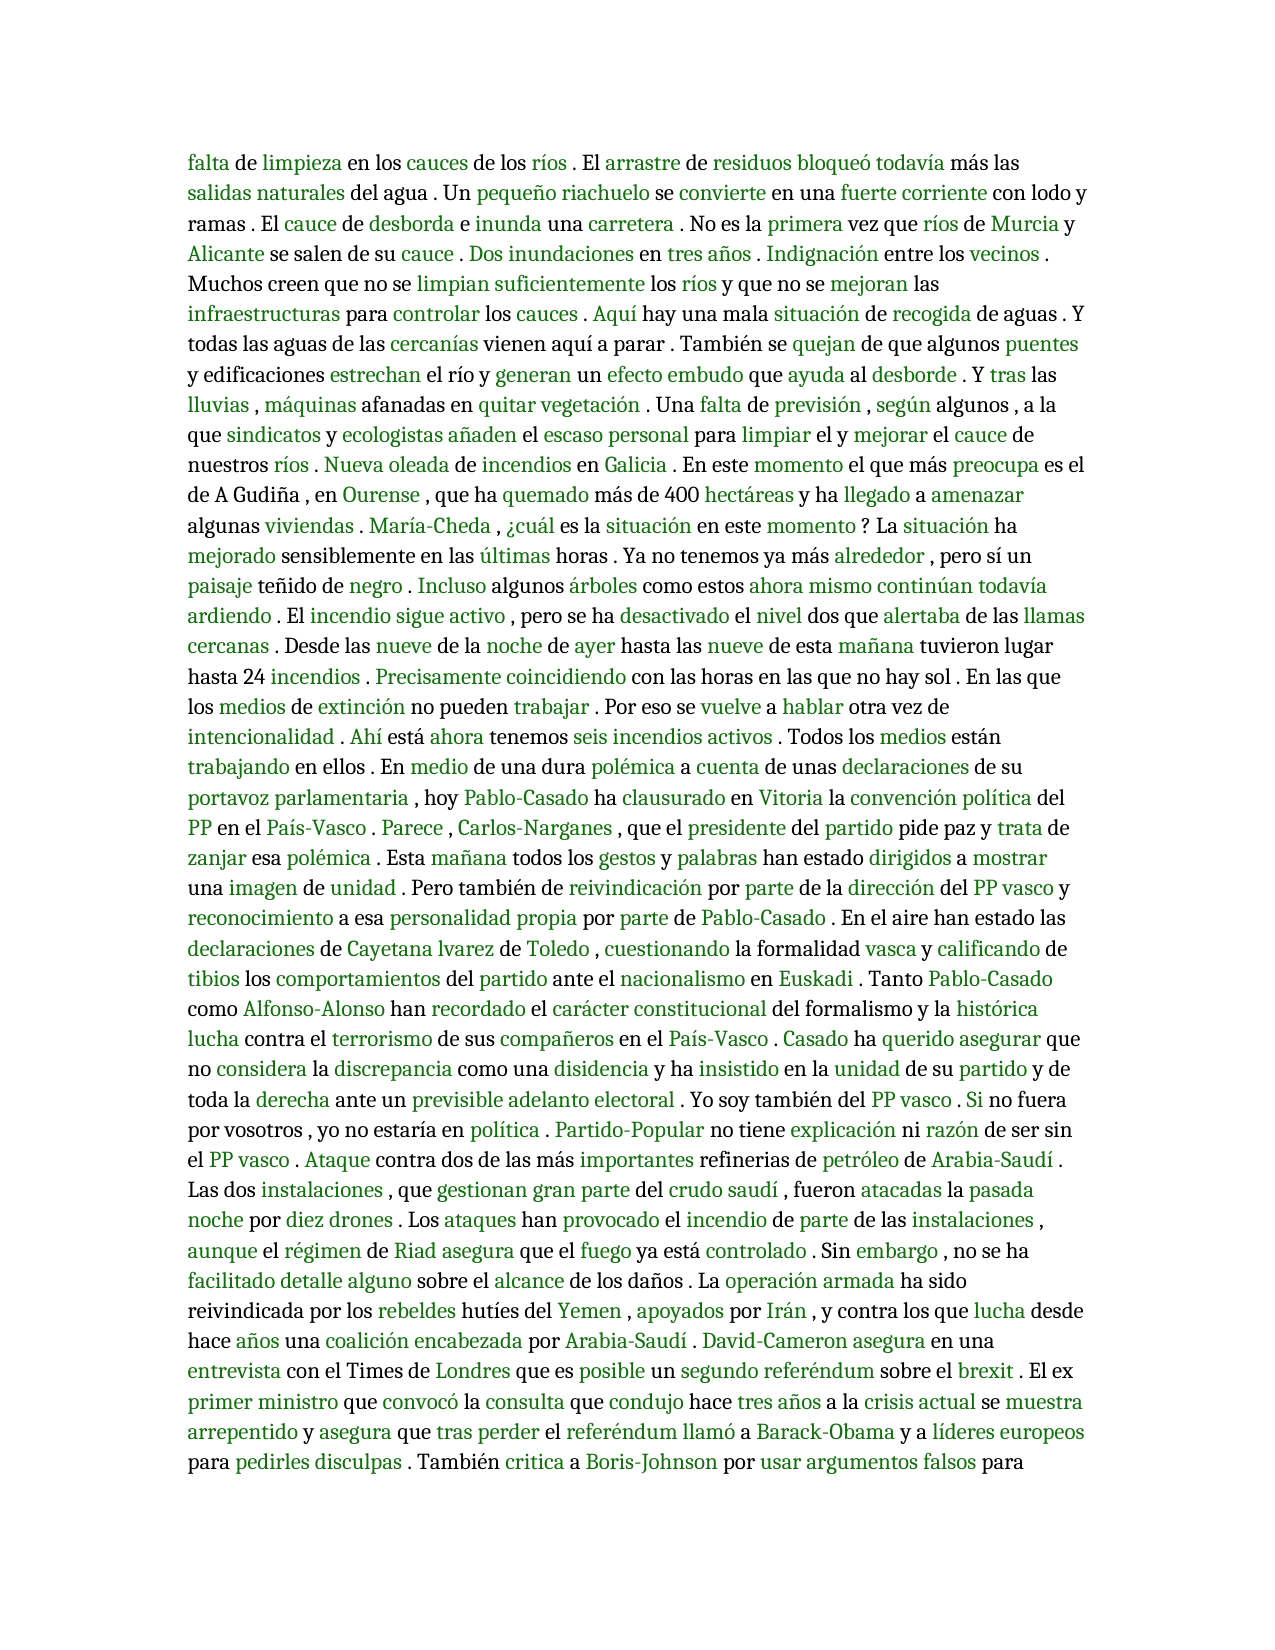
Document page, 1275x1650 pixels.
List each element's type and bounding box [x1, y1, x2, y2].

text [187, 150, 1087, 1475]
